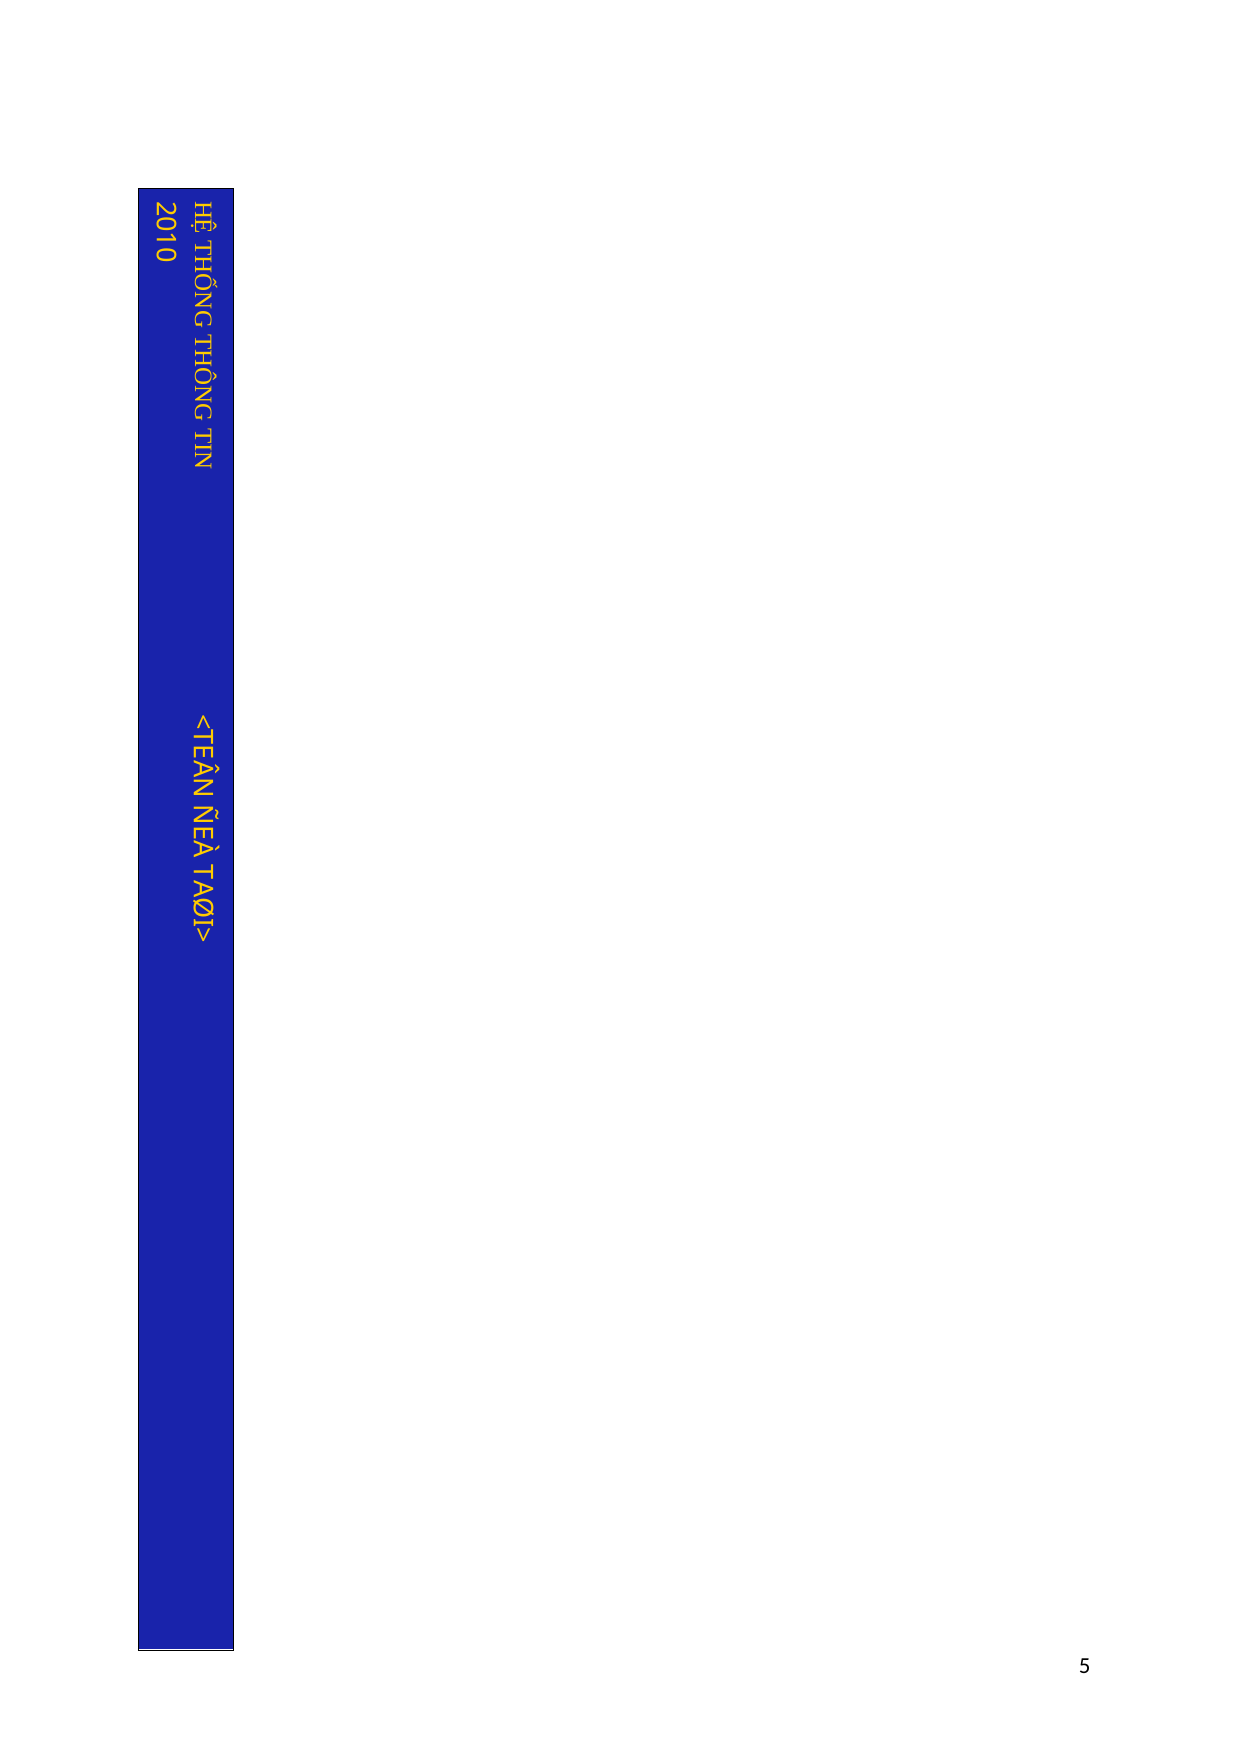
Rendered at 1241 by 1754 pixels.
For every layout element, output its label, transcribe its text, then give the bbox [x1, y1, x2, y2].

table_header HỆ THỐNG THÔNG TIN <TEÂN ÑEÀ TAØI> 2010 [139, 189, 233, 1649]
